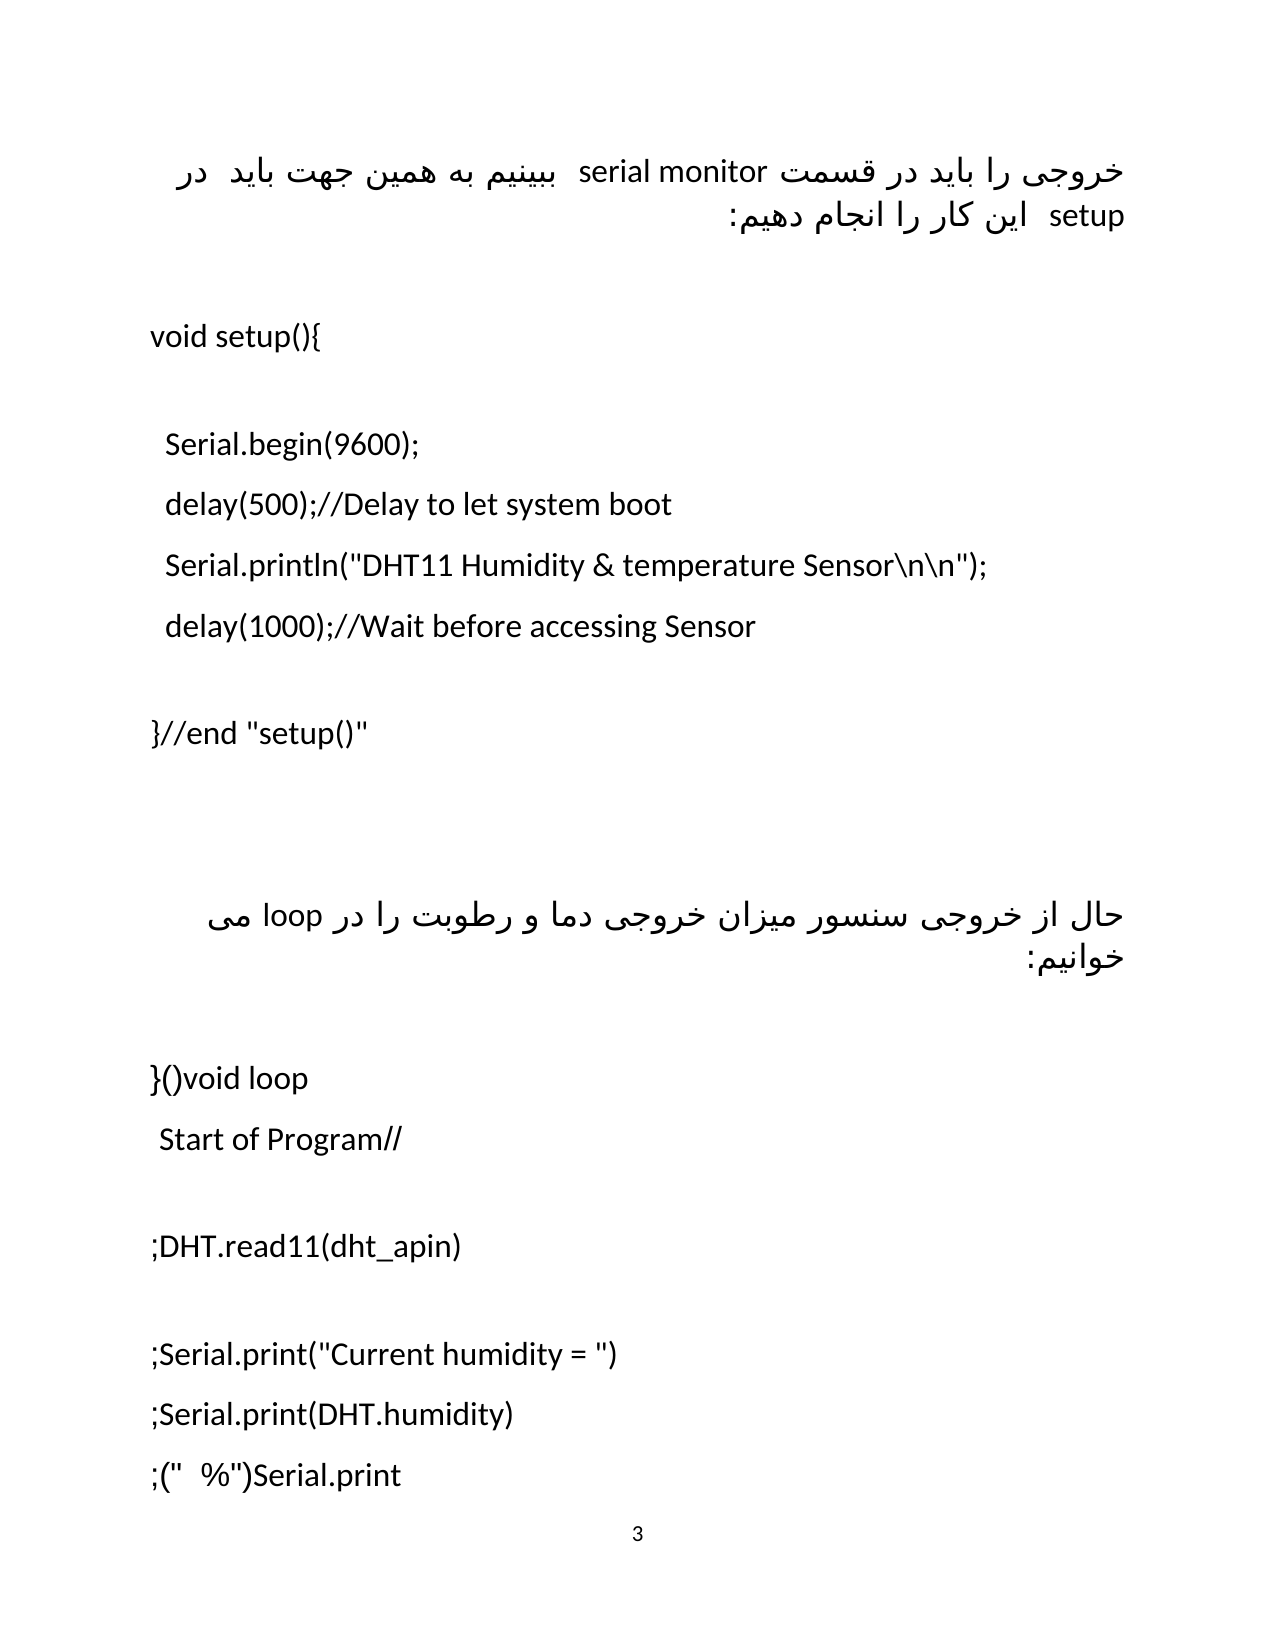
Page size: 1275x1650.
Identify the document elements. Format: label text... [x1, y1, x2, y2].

text Serial.println("DHT11 Humidity & temperature Sensor\n\n"); [150, 544, 1125, 585]
text void setup(){ [150, 315, 1125, 356]
text }//end "setup()" [150, 712, 1125, 753]
text Serial.begin(9600); [150, 423, 1125, 463]
text خروجی را باید در قسمت serial monitor ببینیم به همین جهت باید در setup این کار را انجام دهیم: [150, 150, 1125, 235]
text Serial.print("% "); [150, 1454, 1125, 1494]
text delay(1000);//Wait before accessing Sensor [150, 604, 1125, 645]
text //Start of Program [150, 1117, 1125, 1158]
text حال از خروجی سنسور میزان خروجی دما و رطوبت را در loop می خوانیم: [150, 894, 1125, 977]
text Serial.print("Current humidity = "); [150, 1332, 1125, 1373]
text DHT.read11(dht_apin); [150, 1225, 1125, 1266]
text void loop(){ [150, 1057, 1125, 1098]
text Serial.print(DHT.humidity); [150, 1393, 1125, 1434]
text delay(500);//Delay to let system boot [150, 483, 1125, 524]
